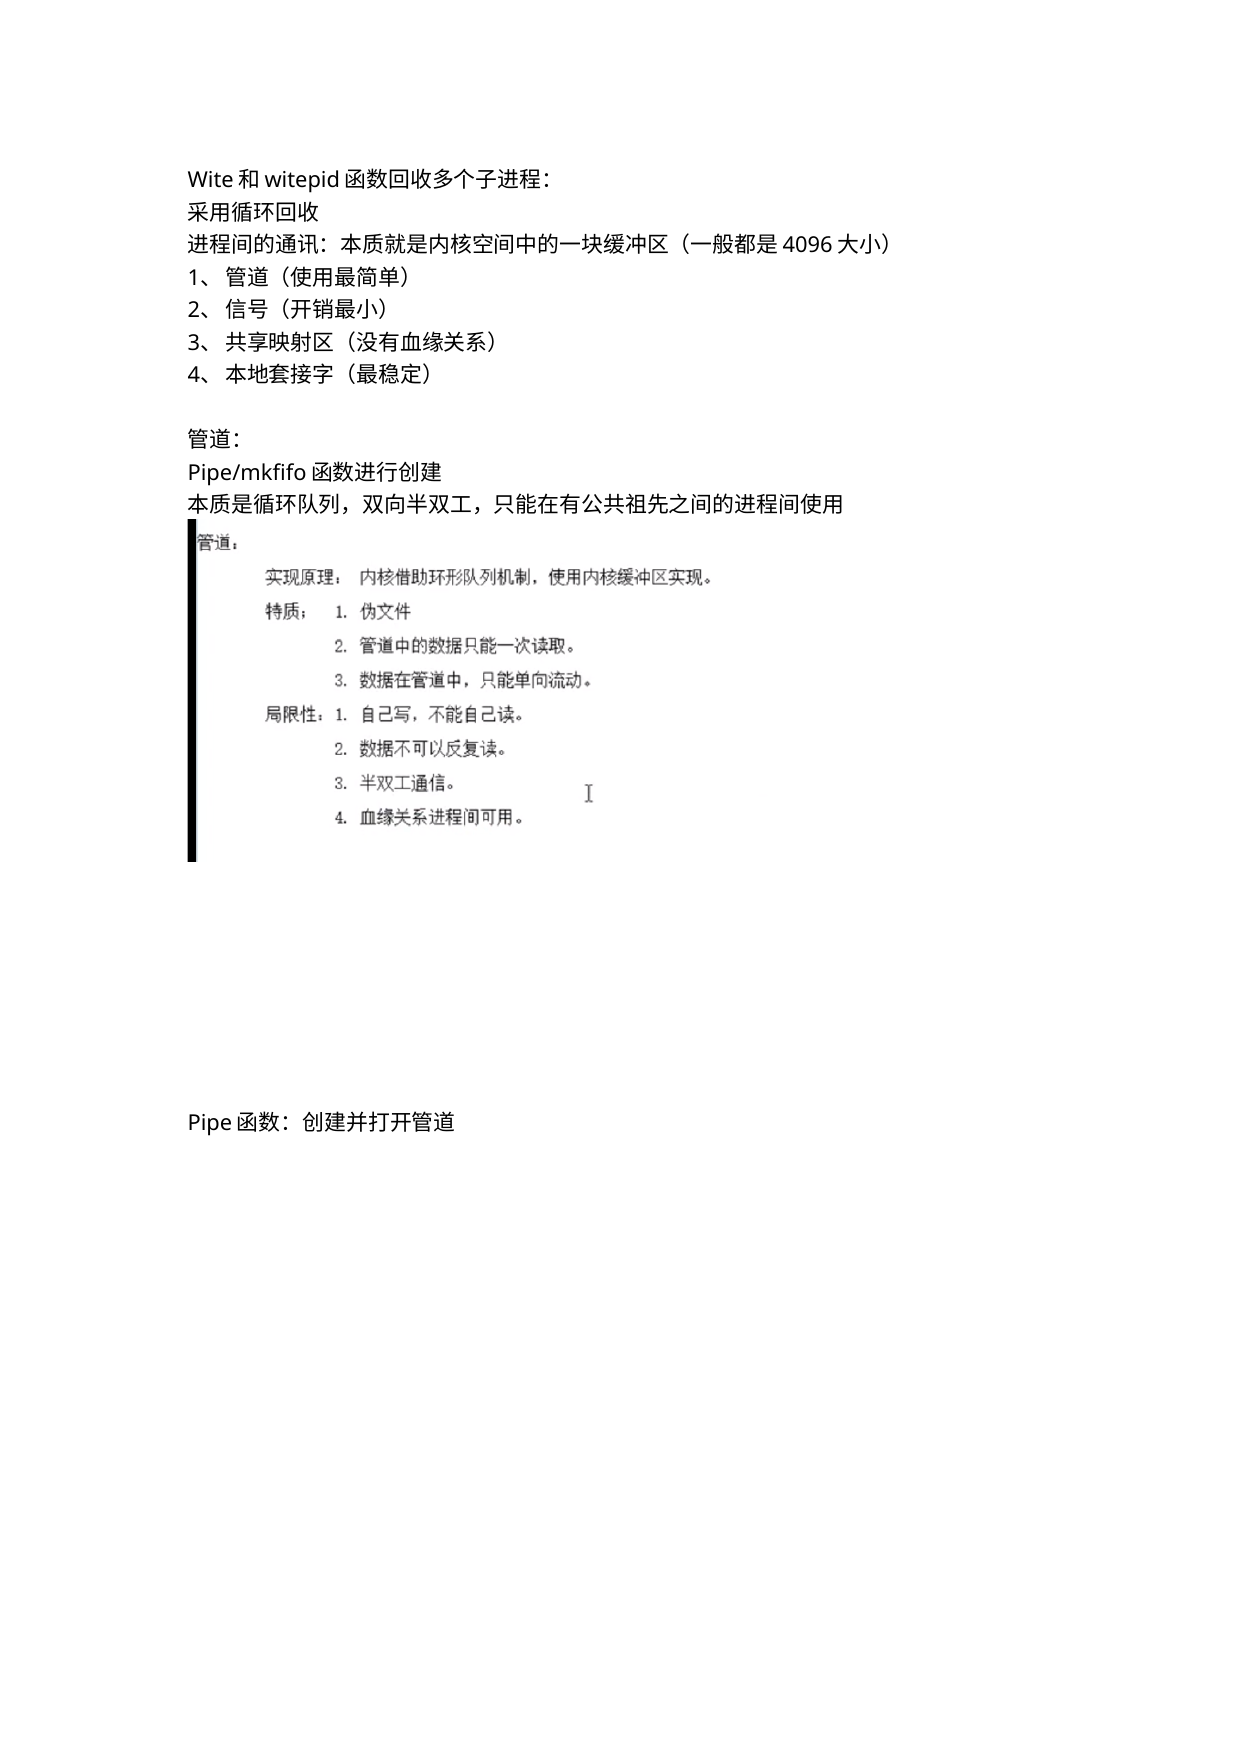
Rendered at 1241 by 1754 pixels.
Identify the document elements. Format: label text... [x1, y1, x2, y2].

list 信号（开销最小） [187, 292, 1053, 324]
list 共享映射区（没有血缘关系） [187, 324, 1053, 357]
text Pipe/mkfifo函数进行创建 [187, 454, 1053, 487]
text 采用循环回收 [187, 194, 1053, 227]
text Pipe函数：创建并打开管道 [187, 1104, 1053, 1137]
list 管道（使用最简单） [187, 259, 1053, 292]
text 本质是循环队列，双向半双工，只能在有公共祖先之间的进程间使用 [187, 487, 1053, 519]
picture [187, 519, 1061, 862]
text 进程间的通讯：本质就是内核空间中的一块缓冲区（一般都是4096大小） [187, 227, 1053, 259]
text Wite和witepid函数回收多个子进程： [187, 162, 1053, 194]
text 管道： [187, 422, 1053, 454]
list 本地套接字（最稳定） [187, 357, 1053, 389]
